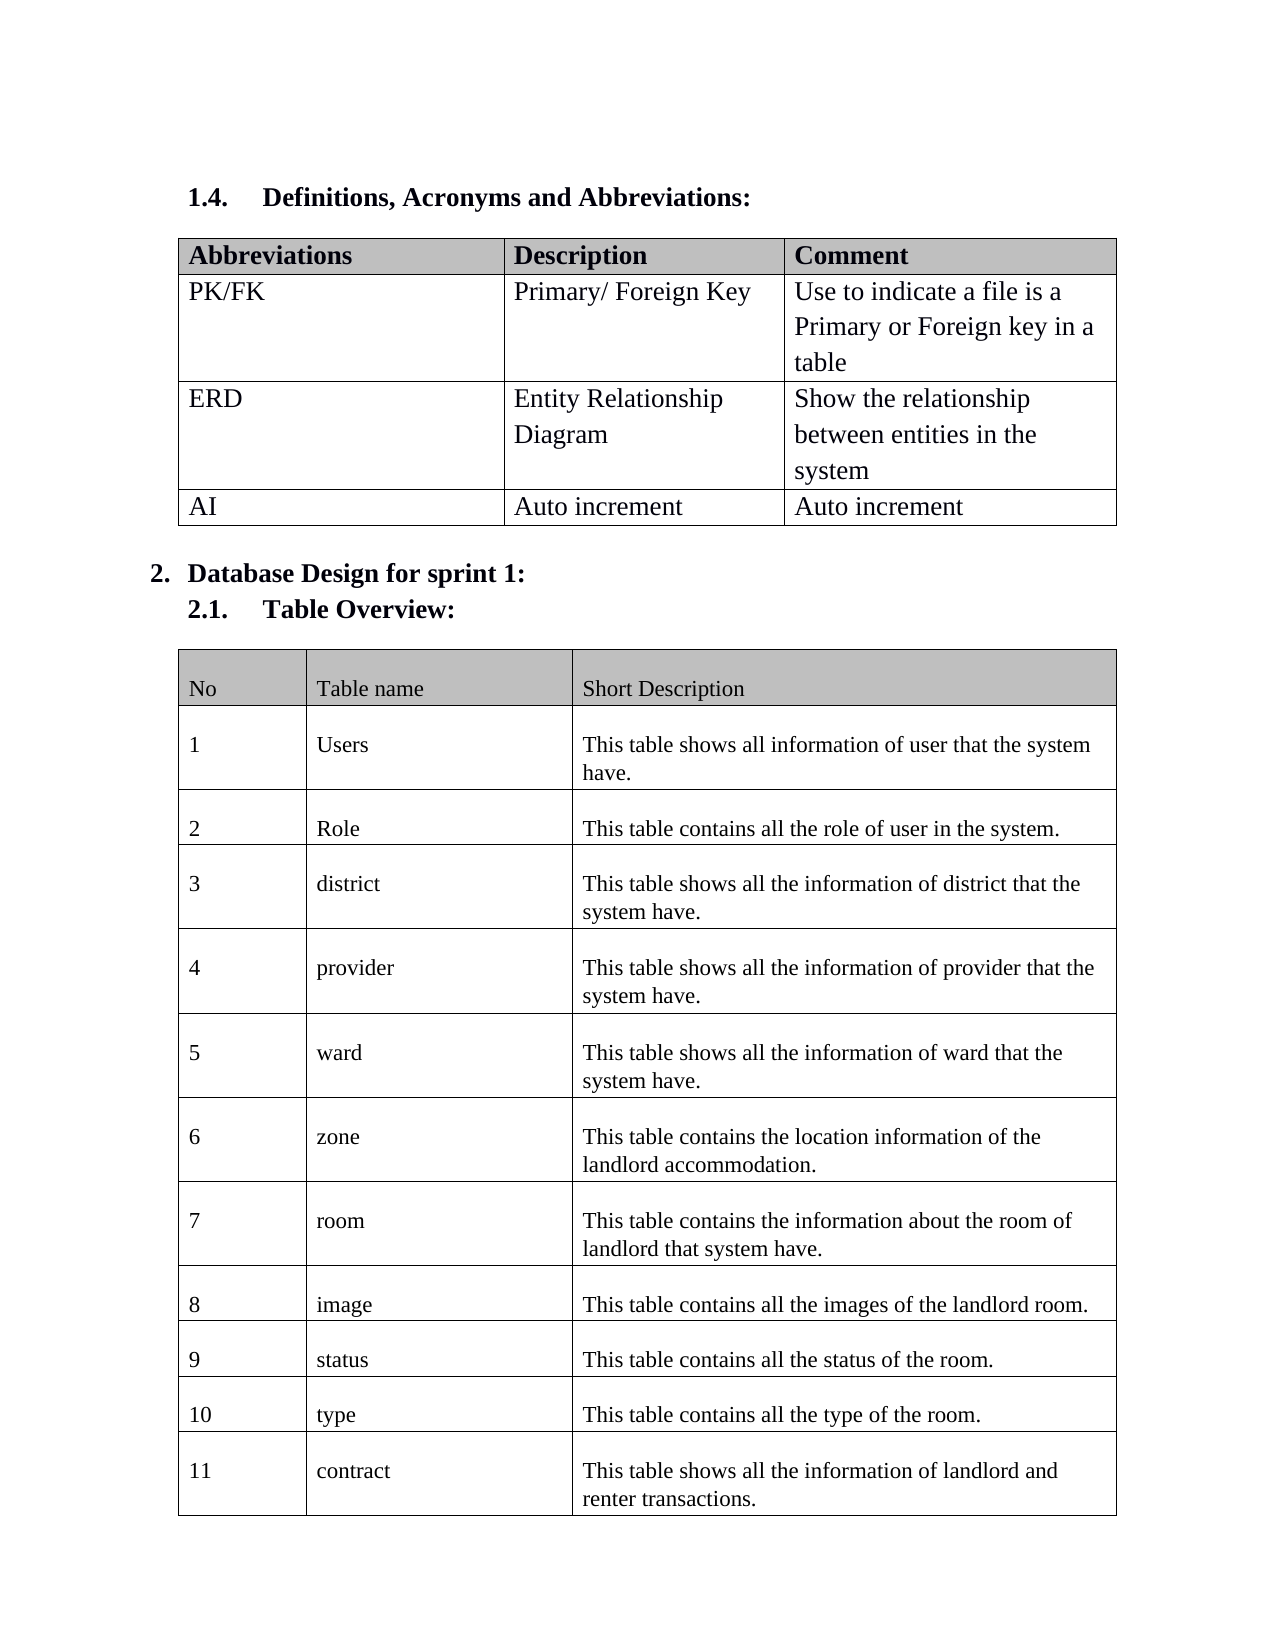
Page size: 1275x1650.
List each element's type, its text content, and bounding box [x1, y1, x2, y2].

table_cell 9 [179, 1321, 306, 1376]
list Table Overview: [187, 593, 1200, 624]
table_cell This table shows all the information of district that the system have. [573, 845, 1116, 928]
table_cell This table shows all information of user that the system have. [573, 706, 1116, 788]
table_cell Users [307, 706, 572, 788]
table_cell This table contains the location information of the landlord accommodation. [573, 1098, 1116, 1181]
table_cell district [307, 845, 572, 928]
table_cell 8 [179, 1266, 306, 1320]
table_cell 4 [179, 929, 306, 1013]
table_cell image [307, 1266, 572, 1320]
table_cell This table contains all the role of user in the system. [573, 790, 1116, 844]
table_cell Entity Relationship Diagram [505, 382, 784, 489]
table_cell 5 [179, 1014, 306, 1097]
table_cell ERD [179, 382, 504, 489]
table_cell Role [307, 790, 572, 844]
table_cell Use to indicate a file is a Primary or Foreign key in a table [785, 275, 1116, 381]
table_header Short Description [573, 650, 1116, 705]
table_cell PK/FK [179, 275, 504, 381]
table_cell Primary/ Foreign Key [505, 275, 784, 381]
table_cell 7 [179, 1182, 306, 1265]
list Database Design for sprint 1: [150, 557, 1200, 588]
table_header No [179, 650, 306, 705]
table_cell contract [307, 1432, 572, 1515]
list Definitions, Acronyms and Abbreviations: [187, 181, 1200, 212]
table_cell Show the relationship between entities in the system [785, 382, 1116, 489]
table_header Abbreviations [179, 239, 504, 274]
table_cell This table contains the information about the room of landlord that system have. [573, 1182, 1116, 1265]
table_cell status [307, 1321, 572, 1376]
table_cell type [307, 1377, 572, 1431]
table_cell 2 [179, 790, 306, 844]
table_cell 6 [179, 1098, 306, 1181]
table_cell provider [307, 929, 572, 1013]
table_header Comment [785, 239, 1116, 274]
table_cell This table shows all the information of landlord and renter transactions. [573, 1432, 1116, 1515]
table_cell Auto increment [785, 490, 1116, 525]
table_cell This table contains all the images of the landlord room. [573, 1266, 1116, 1320]
table_header Description [505, 239, 784, 274]
table_cell Auto increment [505, 490, 784, 525]
table_cell room [307, 1182, 572, 1265]
table_cell 10 [179, 1377, 306, 1431]
table_cell AI [179, 490, 504, 525]
table_cell 11 [179, 1432, 306, 1515]
table_cell This table shows all the information of provider that the system have. [573, 929, 1116, 1013]
table_cell 3 [179, 845, 306, 928]
table_header Table name [307, 650, 572, 705]
table_cell 1 [179, 706, 306, 788]
table_cell zone [307, 1098, 572, 1181]
table_cell This table shows all the information of ward that the system have. [573, 1014, 1116, 1097]
table_cell ward [307, 1014, 572, 1097]
table_cell This table contains all the status of the room. [573, 1321, 1116, 1376]
table_cell This table contains all the type of the room. [573, 1377, 1116, 1431]
